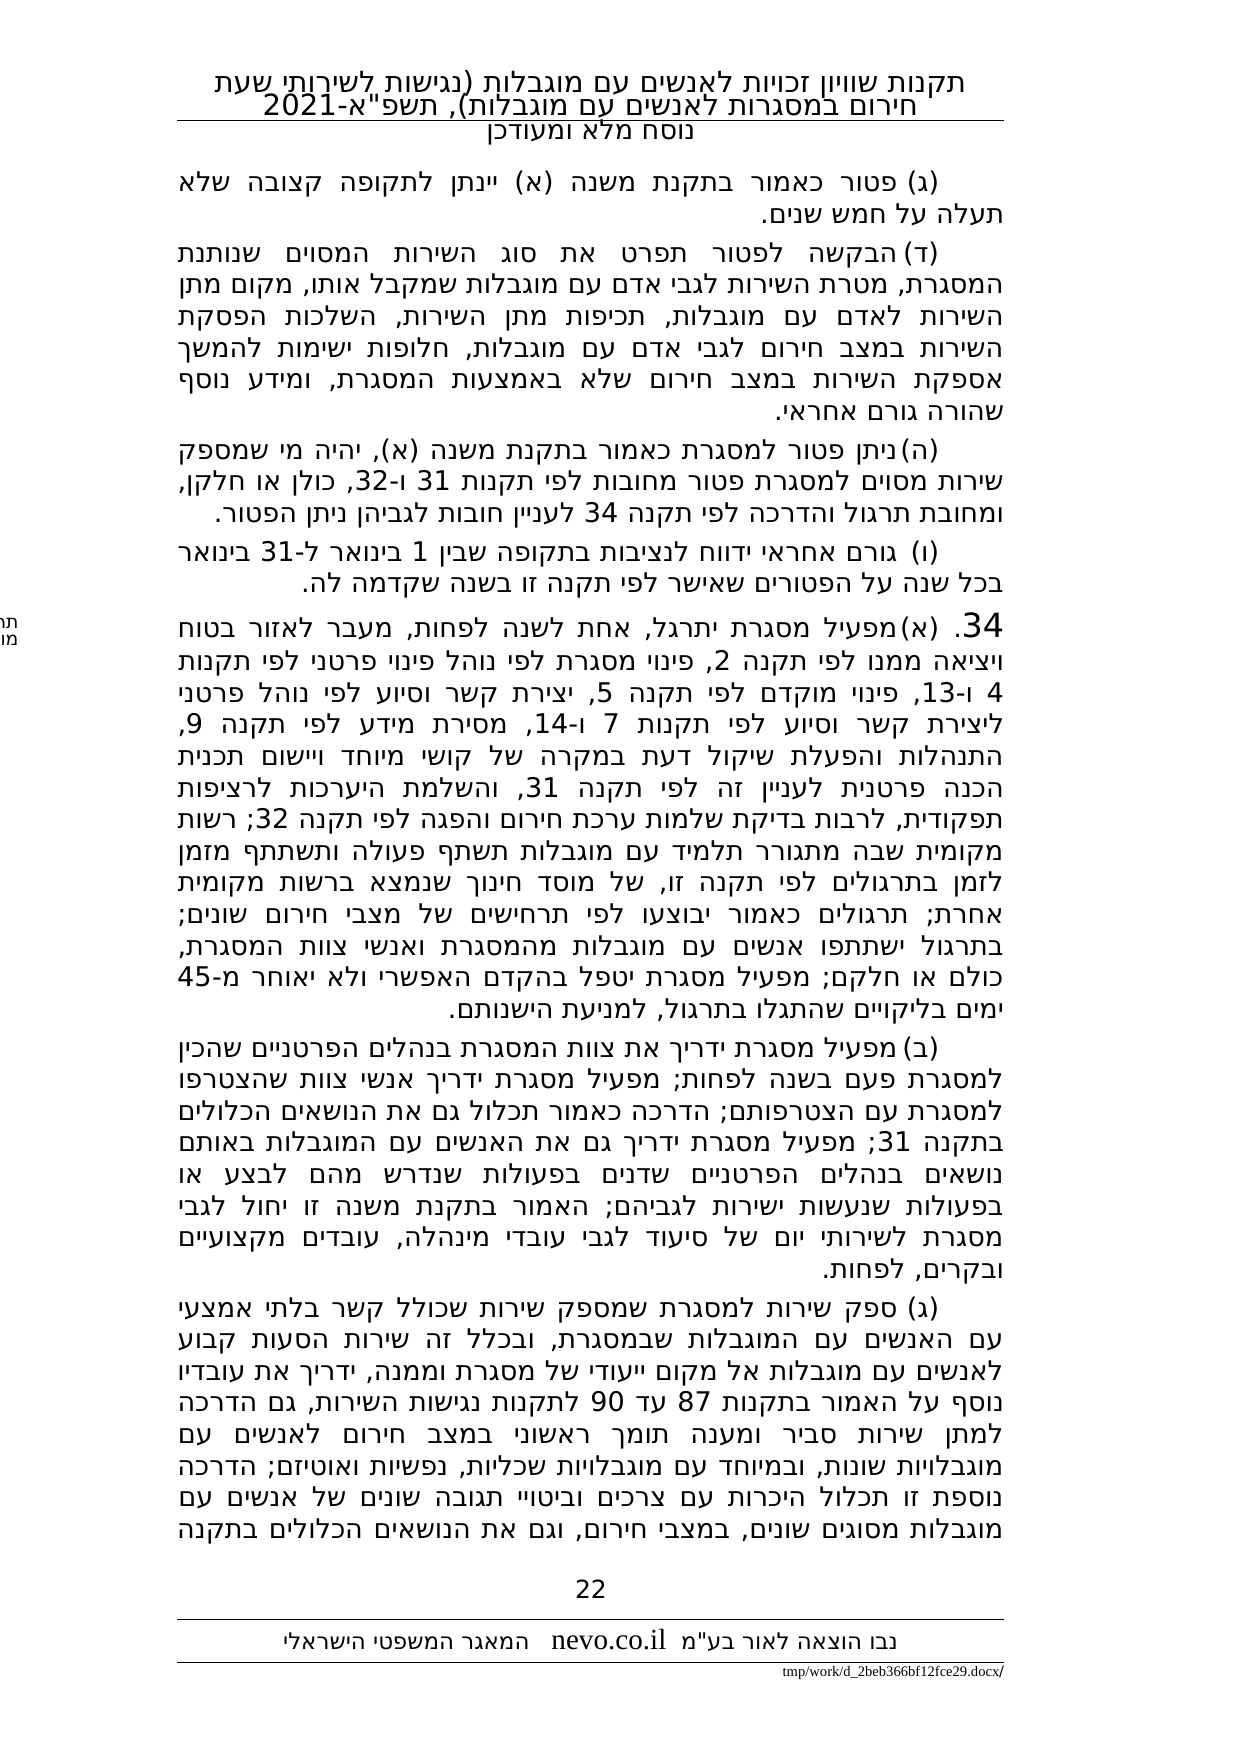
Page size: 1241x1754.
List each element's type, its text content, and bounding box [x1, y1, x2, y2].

text (ב) מפעיל מסגרת ידריך את צוות המסגרת בנהלים הפרטניים שהכין למסגרת פעם בשנה לפחות; מפעיל מסגרת ידריך אנשי צוות שהצטרפו למסגרת עם הצטרפותם; הדרכה כאמור תכלול גם את הנושאים הכלולים בתקנה 31; מפעיל מסגרת ידריך גם את האנשים עם המוגבלות באותם נושאים בנהלים הפרטניים שדנים בפעולות שנדרש מהם לבצע או בפעולות שנעשות ישירות לגביהם; האמור בתקנת משנה זו יחול לגבי מסגרת לשירותי יום של סיעוד לגבי עובדי מינהלה, עובדים מקצועיים ובקרים, לפחות. [177, 1032, 1004, 1284]
text (ד) הבקשה לפטור תפרט את סוג השירות המסוים שנותנת המסגרת, מטרת השירות לגבי אדם עם מוגבלות שמקבל אותו, מקום מתן השירות לאדם עם מוגבלות, תכיפות מתן השירות, השלכות הפסקת השירות במצב חירום לגבי אדם עם מוגבלות, חלופות ישימות להמשך אספקת השירות במצב חירום שלא באמצעות המסגרת, ומידע נוסף שהורה גורם אחראי. [177, 237, 1004, 427]
text (ג) פטור כאמור בתקנת משנה (א) יינתן לתקופה קצובה שלא תעלה על חמש שנים. [177, 167, 1004, 230]
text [177, 1292, 1004, 1544]
text 34. (א) מפעיל מסגרת יתרגל, אחת לשנה לפחות, מעבר לאזור בטוח ויציאה ממנו לפי תקנה 2, פינוי מסגרת לפי נוהל פינוי פרטני לפי תקנות 4 ו-13, פינוי מוקדם לפי תקנה 5, יצירת קשר וסיוע לפי נוהל פרטני ליצירת קשר וסיוע לפי תקנות 7 ו-14, מסירת מידע לפי תקנה 9, התנהלות והפעלת שיקול דעת במקרה של קושי מיוחד ויישום תכנית הכנה פרטנית לעניין זה לפי תקנה 31, והשלמת היערכות לרציפות תפקודית, לרבות בדיקת שלמות ערכת חירום והפגה לפי תקנה 32; רשות מקומית שבה מתגורר תלמיד עם מוגבלות תשתף פעולה ותשתתף מזמן לזמן בתרגולים לפי תקנה זו, של מוסד חינוך שנמצא ברשות מקומית אחרת; תרגולים כאמור יבוצעו לפי תרחישים של מצבי חירום שונים; בתרגול ישתתפו אנשים עם מוגבלות מהמסגרת ואנשי צוות המסגרת, כולם או חלקם; מפעיל מסגרת יטפל בהקדם האפשרי ולא יאוחר מ-45 ימים בליקויים שהתגלו בתרגול, למניעת הישנותם. [177, 607, 1004, 1024]
text (ו) גורם אחראי ידווח לנציבות בתקופה שבין 1 בינואר ל-31 בינואר בכל שנה על הפטורים שאישר לפי תקנה זו בשנה שקדמה לה. [177, 536, 1004, 599]
text (ה) ניתן פטור למסגרת כאמור בתקנת משנה (א), יהיה מי שמספק שירות מסוים למסגרת פטור מחובות לפי תקנות 31 ו-32, כולן או חלקן, ומחובת תרגול והדרכה לפי תקנה 34 לעניין חובות לגביהן ניתן הפטור. [177, 434, 1004, 529]
